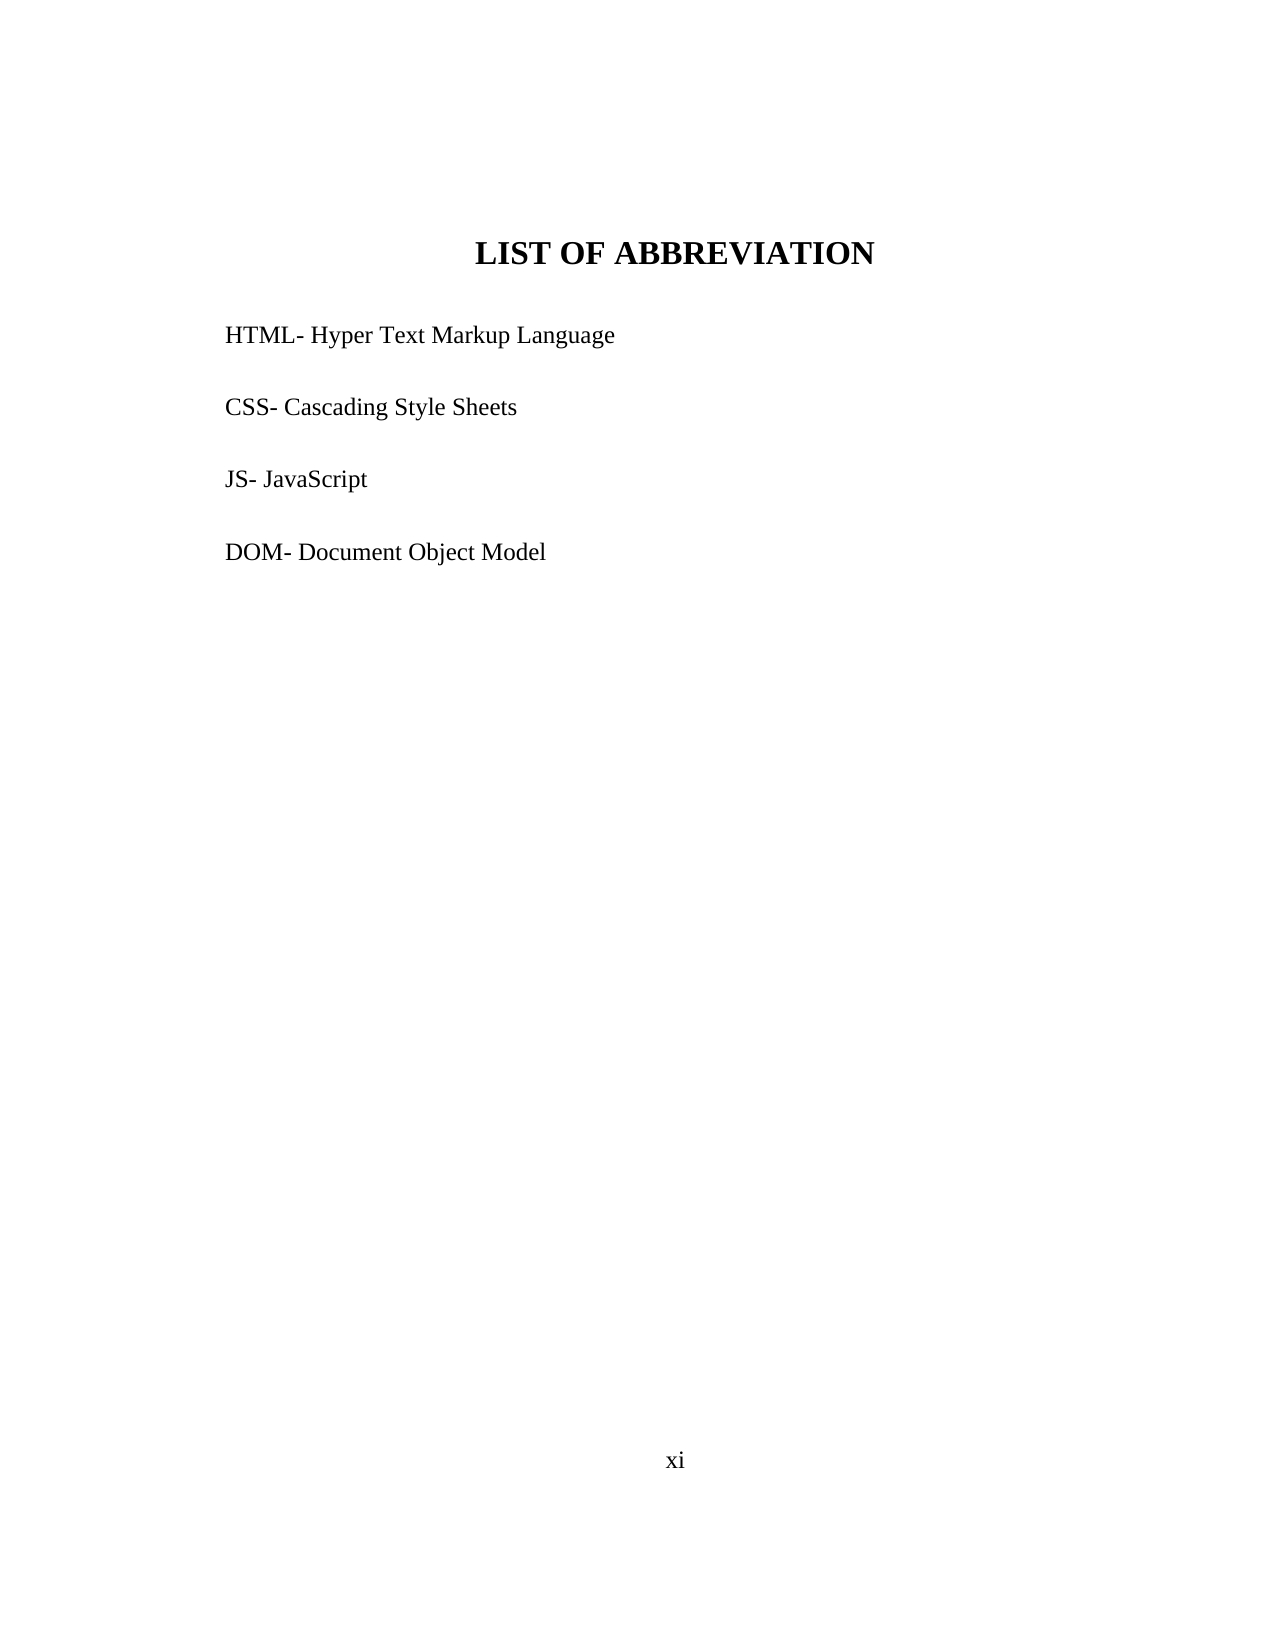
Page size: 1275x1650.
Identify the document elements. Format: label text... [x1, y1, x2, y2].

text JS- JavaScript [225, 464, 1125, 493]
text HTML- Hyper Text Markup Language [225, 320, 1125, 348]
text CSS- Cascading Style Sheets [225, 392, 1125, 421]
text DOM- Document Object Model [225, 537, 1125, 565]
text LIST OF ABBREVIATION [225, 233, 1125, 271]
